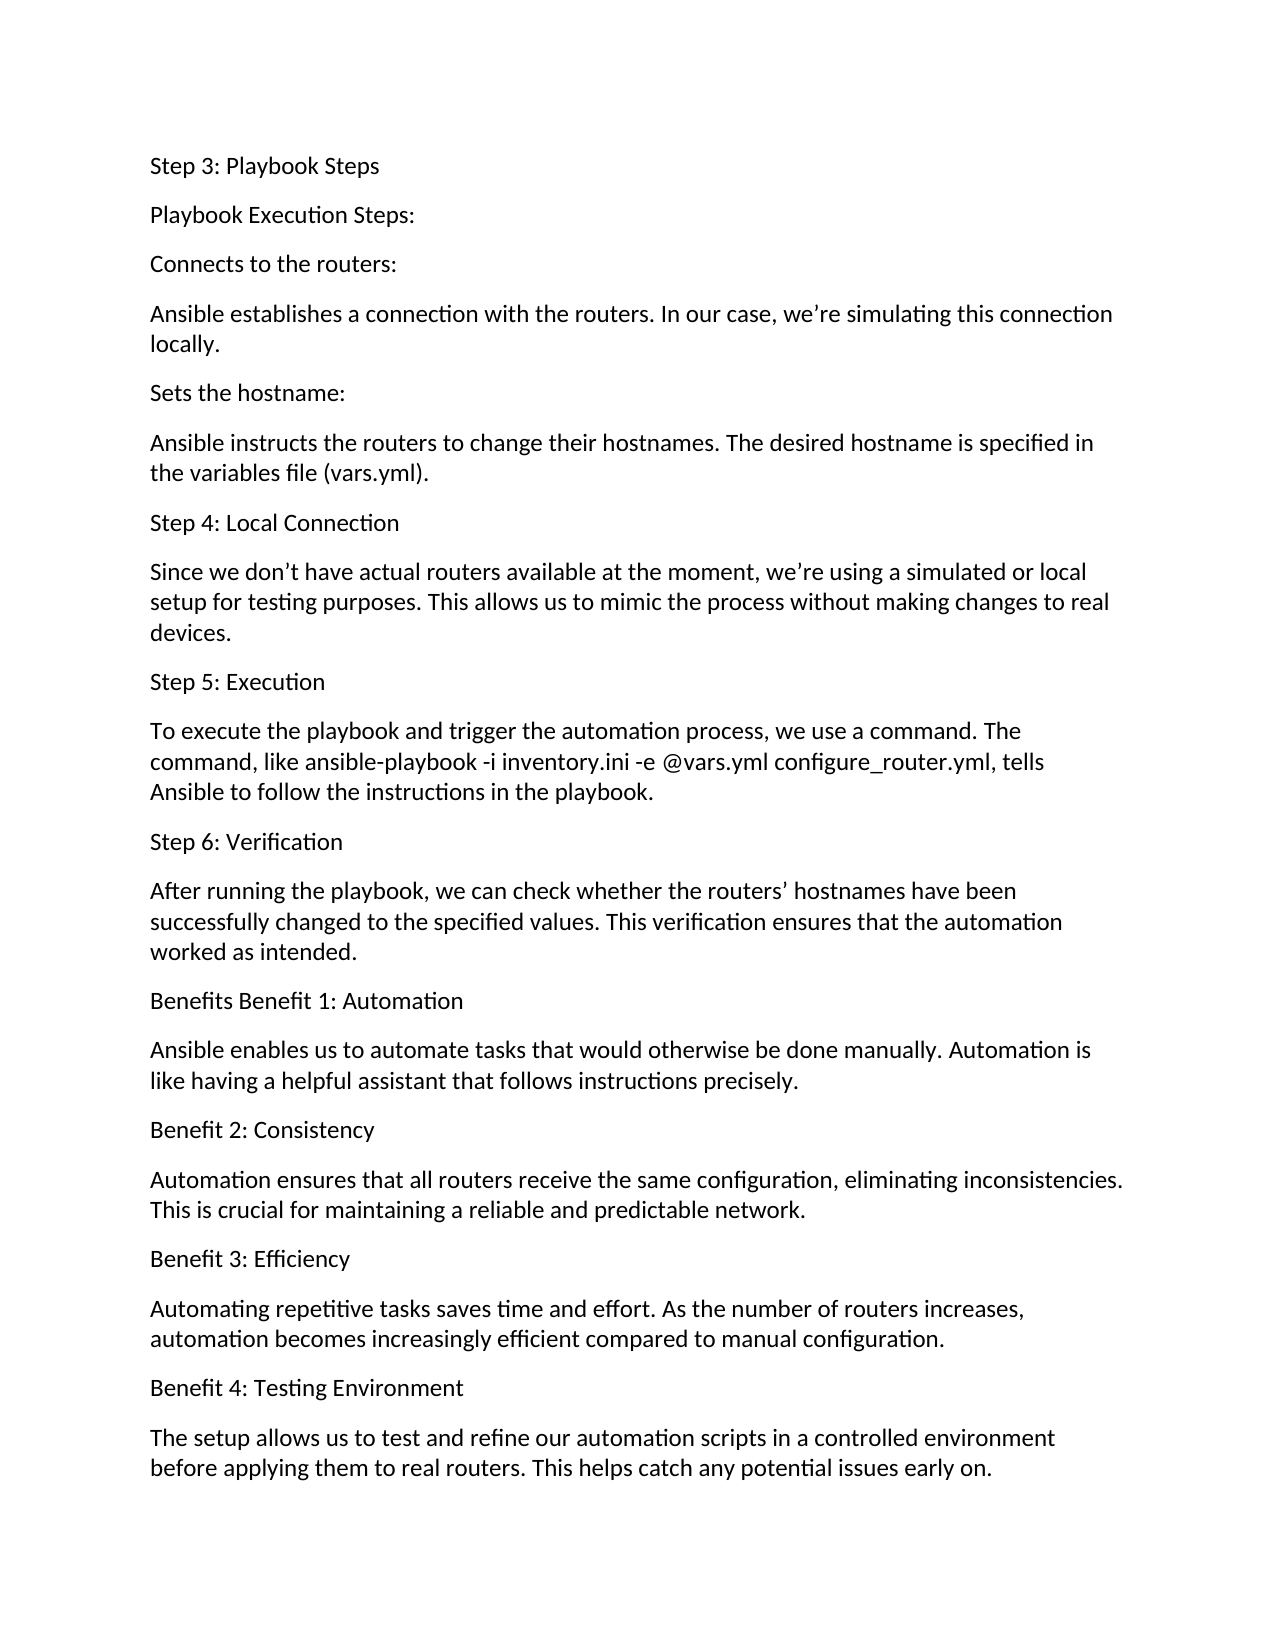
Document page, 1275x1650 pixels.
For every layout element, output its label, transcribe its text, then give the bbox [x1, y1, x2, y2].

text Step 4: Local Connection [150, 507, 1125, 537]
text Step 3: Playbook Steps [150, 150, 1125, 181]
text Step 5: Execution [150, 666, 1125, 697]
text Automating repetitive tasks saves time and effort. As the number of routers increases, automation becomes increasingly efficient compared to manual configuration. [150, 1293, 1125, 1354]
text Ansible instructs the routers to change their hostnames. The desired hostname is specified in the variables file (vars.yml). [150, 427, 1125, 488]
text Benefit 4: Testing Environment [150, 1373, 1125, 1403]
text The setup allows us to test and refine our automation scripts in a controlled environment before applying them to real routers. This helps catch any potential issues early on. [150, 1422, 1125, 1483]
text Step 6: Verification [150, 826, 1125, 856]
text Automation ensures that all routers receive the same configuration, eliminating inconsistencies. This is crucial for maintaining a reliable and predictable network. [150, 1164, 1125, 1225]
text Benefits Benefit 1: Automation [150, 985, 1125, 1016]
text Playbook Execution Steps: [150, 199, 1125, 230]
text To execute the playbook and trigger the automation process, we use a command. The command, like ansible-playbook -i inventory.ini -e @vars.yml configure_router.yml, tells Ansible to follow the instructions in the playbook. [150, 716, 1125, 807]
text Benefit 3: Efficiency [150, 1243, 1125, 1274]
text Sets the hostname: [150, 378, 1125, 408]
text Connects to the routers: [150, 248, 1125, 279]
text Since we don’t have actual routers available at the moment, we’re using a simulated or local setup for testing purposes. This allows us to mimic the process without making changes to real devices. [150, 556, 1125, 647]
text After running the playbook, we can check whether the routers’ hostnames have been successfully changed to the specified values. This verification ensures that the automation worked as intended. [150, 875, 1125, 967]
text Benefit 2: Consistency [150, 1114, 1125, 1145]
text Ansible establishes a connection with the routers. In our case, we’re simulating this connection locally. [150, 298, 1125, 359]
text Ansible enables us to automate tasks that would otherwise be done manually. Automation is like having a helpful assistant that follows instructions precisely. [150, 1035, 1125, 1096]
